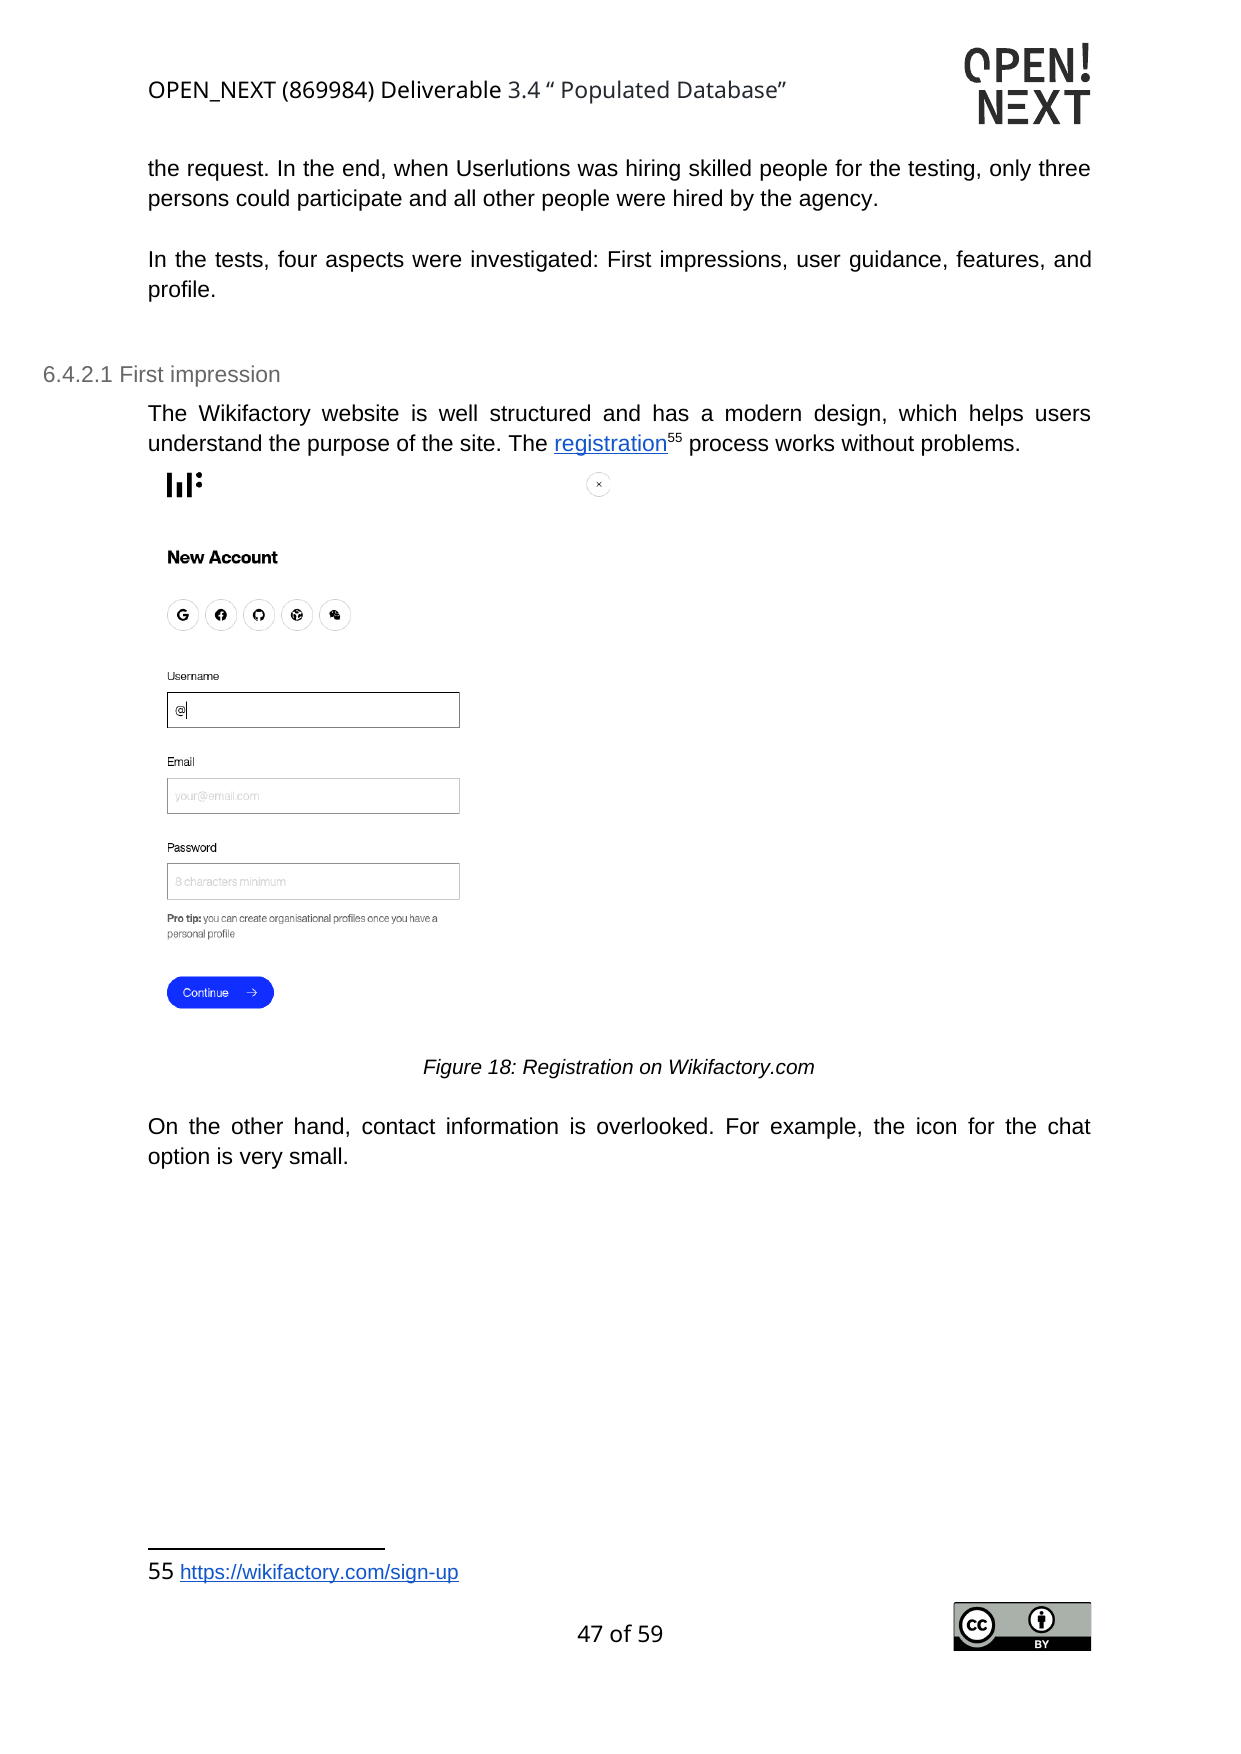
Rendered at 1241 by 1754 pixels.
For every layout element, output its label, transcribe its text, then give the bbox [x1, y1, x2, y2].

picture [953, 1602, 1092, 1651]
subtitle 6.4.2.1 First impression [43, 361, 1092, 388]
picture [147, 460, 611, 1051]
text The Wikifactory website is well structured and has a modern design, which helps users understand the purpose of the site. The registration process works without problems. [148, 400, 1092, 456]
text Figure 18: Registration on Wikifactory.com [148, 1055, 1092, 1079]
text On the other hand, contact information is overlooked. For example, the icon for the chat option is very small. [148, 1113, 1092, 1169]
text In the tests, four aspects were investigated: First impressions, user guidance, features, and profile. [148, 246, 1092, 302]
